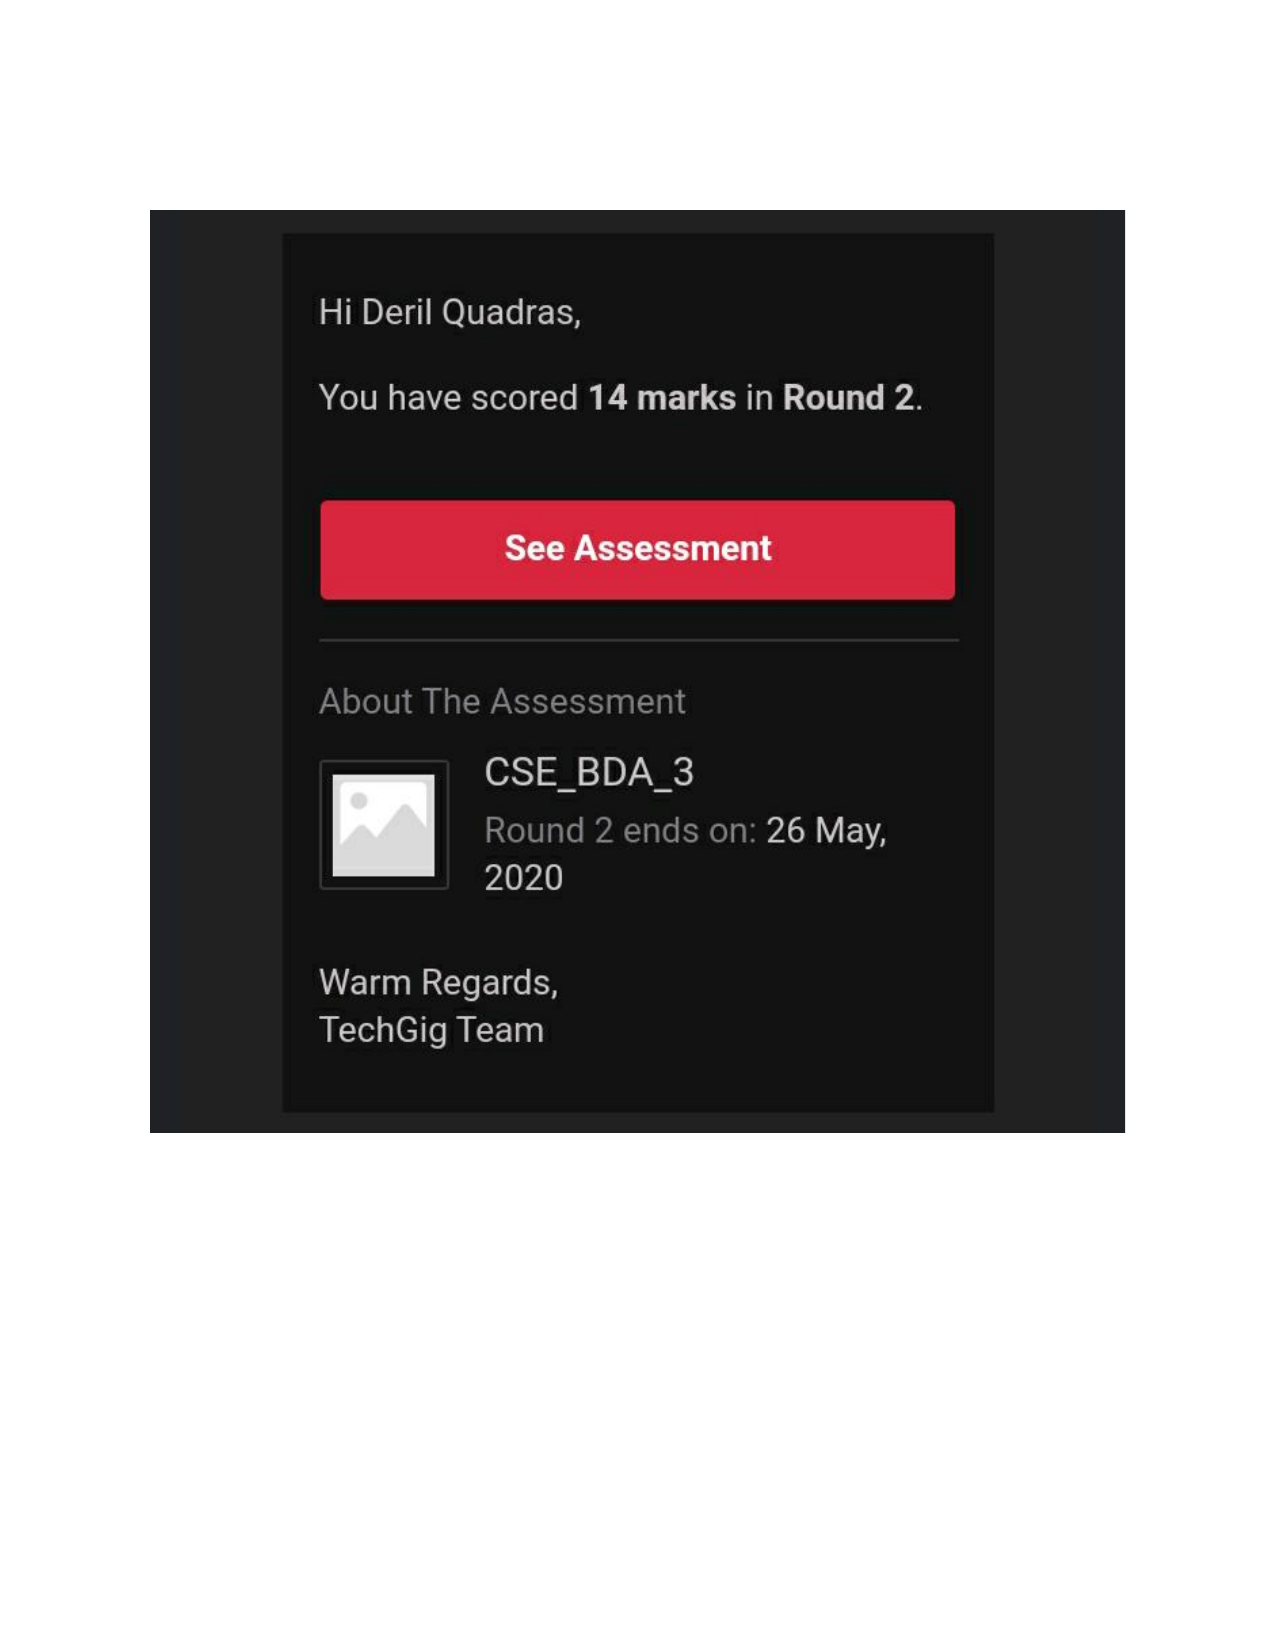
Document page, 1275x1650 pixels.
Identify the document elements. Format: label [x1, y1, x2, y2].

picture [150, 210, 1125, 1133]
